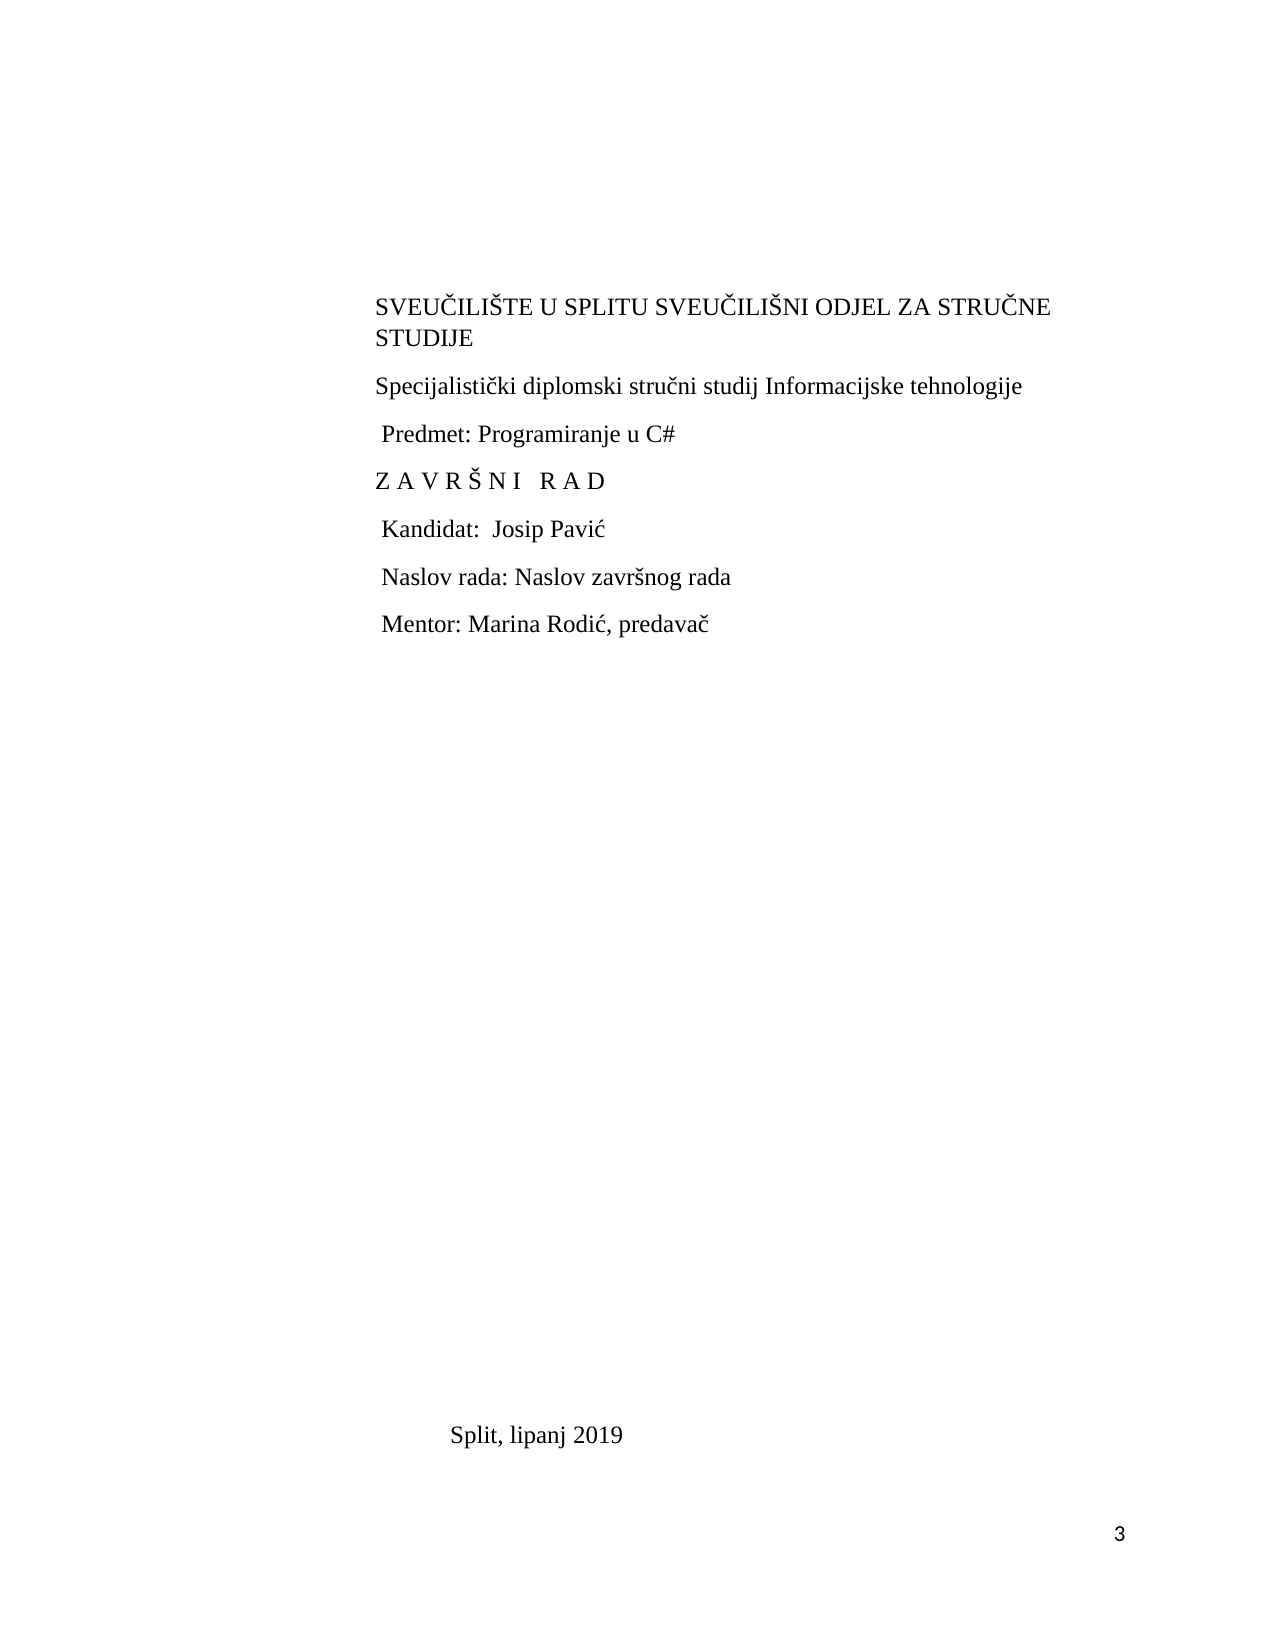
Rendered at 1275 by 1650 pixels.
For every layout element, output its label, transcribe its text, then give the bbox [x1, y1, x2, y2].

text Mentor: Marina Rodić, predavač [375, 609, 1125, 638]
text Specijalistički diplomski stručni studij Informacijske tehnologije [375, 371, 1125, 400]
text Kandidat: Josip Pavić [375, 514, 1125, 543]
text Naslov rada: Naslov završnog rada [375, 562, 1125, 591]
text SVEUČILIŠTE U SPLITU SVEUČILIŠNI ODJEL ZA STRUČNE STUDIJE [375, 292, 1125, 352]
text Z A V R Š N I R A D [375, 466, 1125, 495]
text Predmet: Programiranje u C# [375, 419, 1125, 447]
text Split, lipanj 2019 [375, 1421, 1125, 1449]
